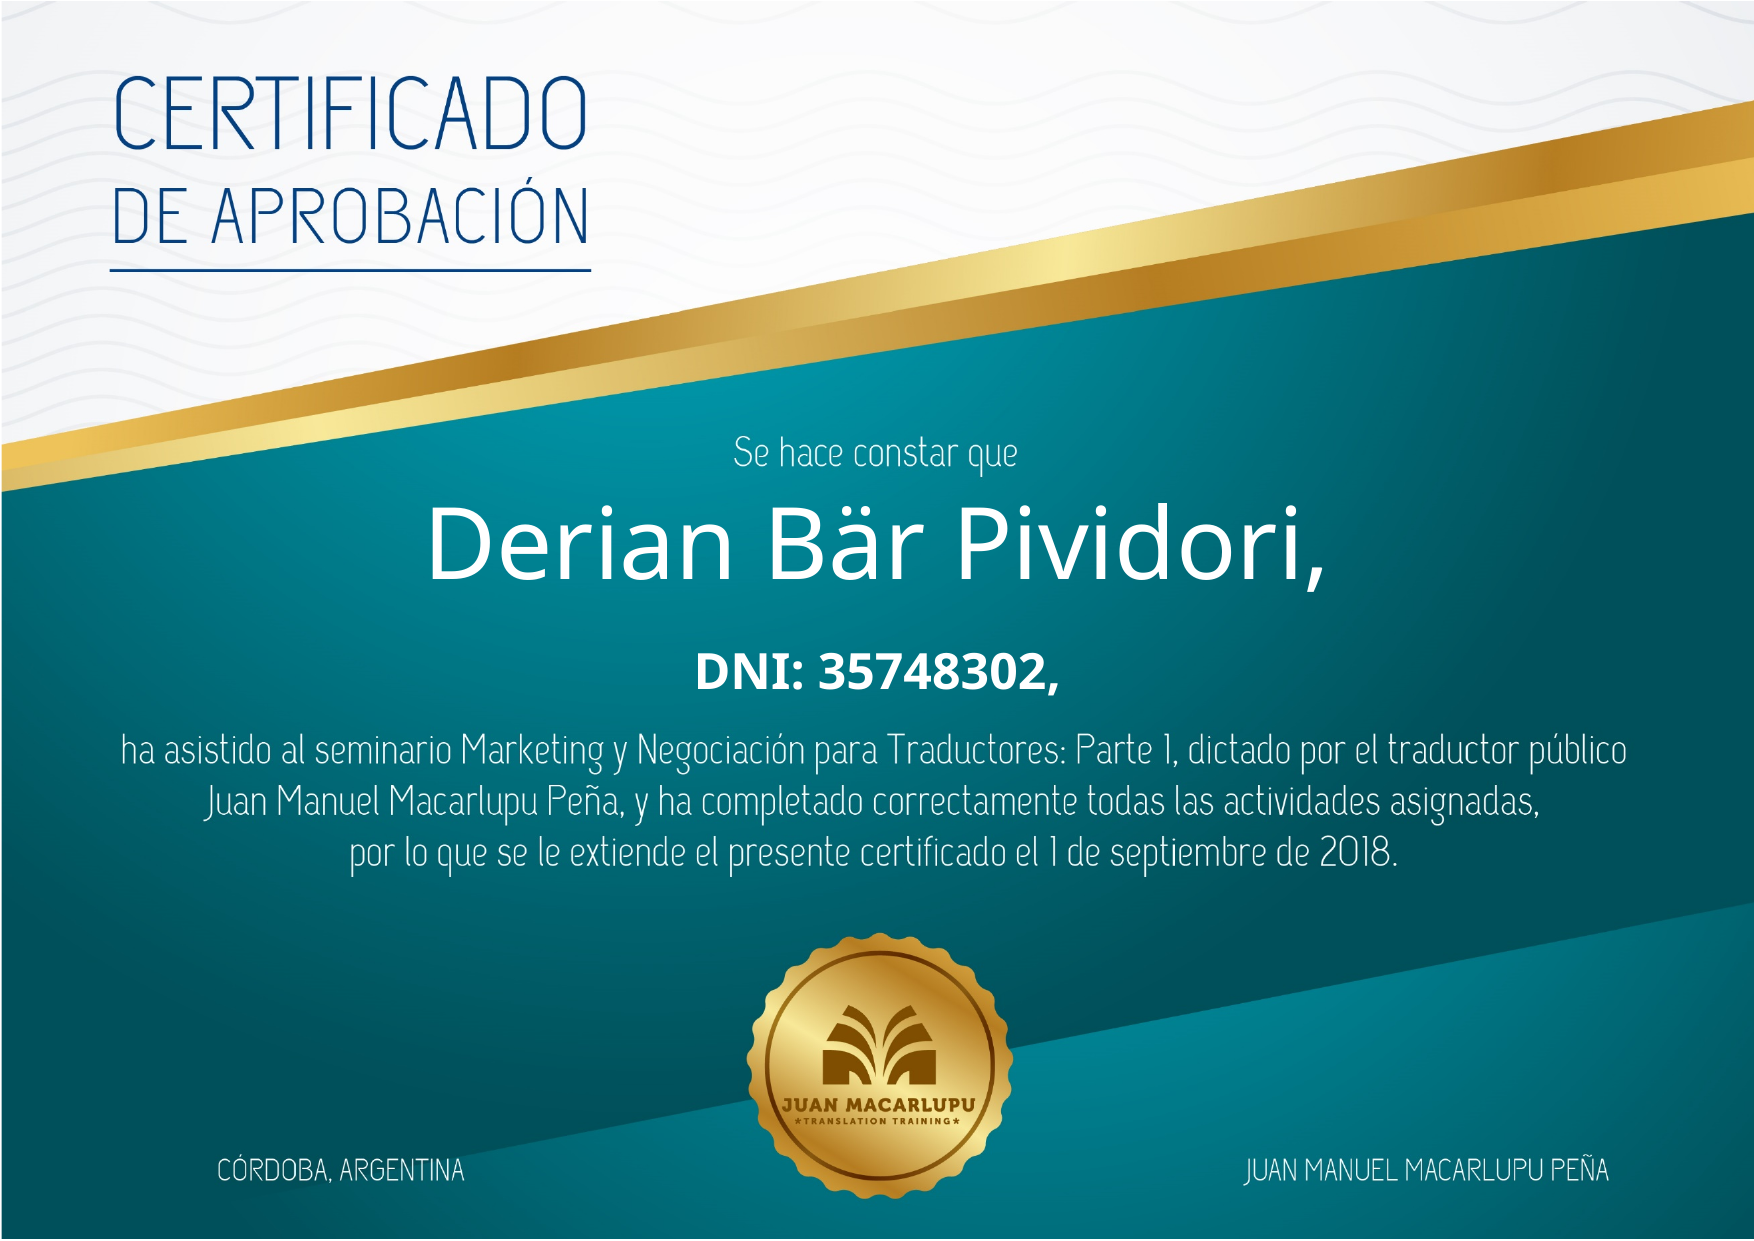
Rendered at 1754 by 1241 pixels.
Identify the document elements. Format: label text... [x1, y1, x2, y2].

picture [1, 1, 1754, 1239]
text DNI: 35748302, [148, 636, 1606, 704]
text Derian Bär Pividori, [148, 473, 1606, 609]
